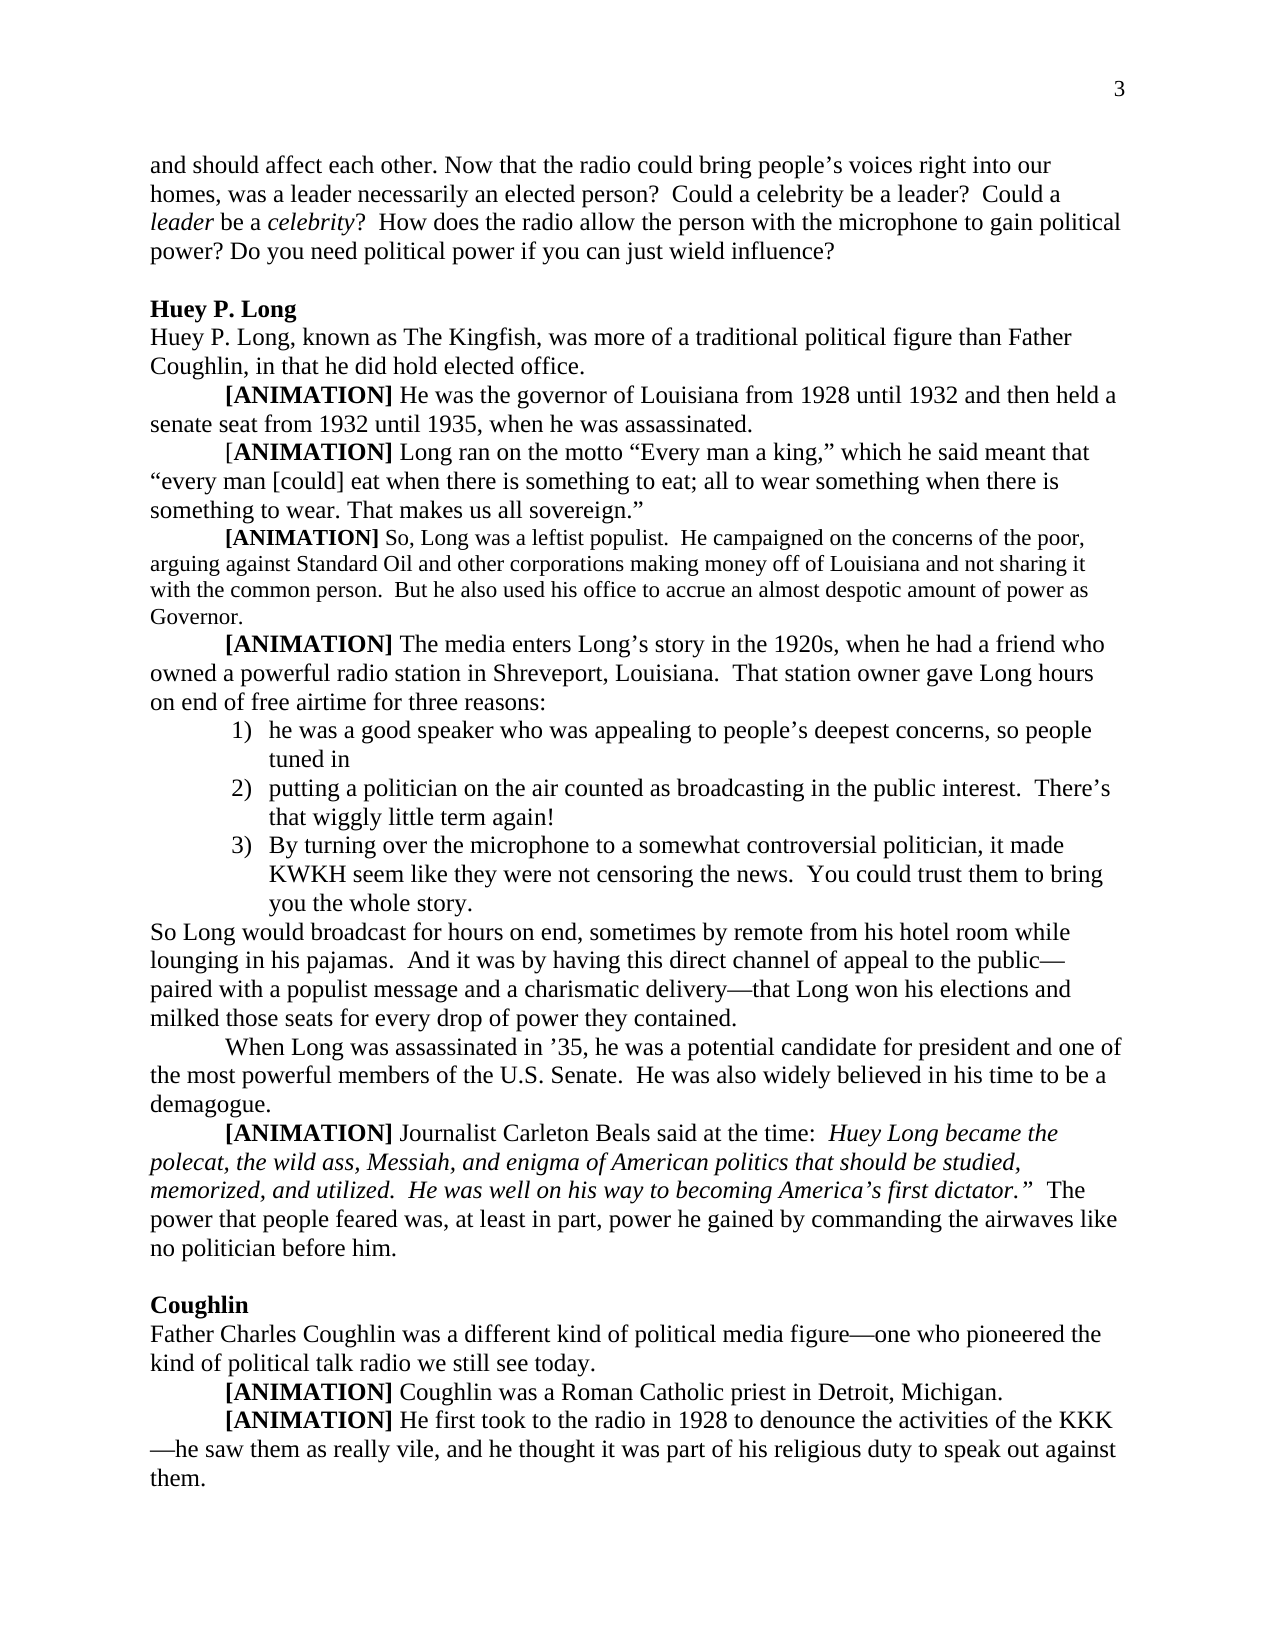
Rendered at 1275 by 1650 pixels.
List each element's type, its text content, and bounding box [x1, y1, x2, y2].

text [150, 150, 1125, 265]
list By turning over the microphone to a somewhat controversial politician, it made KWKH seem like they were not censoring the news. You could trust them to bring you the whole story. [231, 830, 1125, 917]
text Coughlin [150, 1290, 1125, 1319]
text Father Charles Coughlin was a different kind of political media figure—one who pioneered the kind of political talk radio we still see today. [150, 1319, 1125, 1377]
text Huey P. Long, known as The Kingfish, was more of a traditional political figure than Father Coughlin, in that he did hold elected office. [150, 322, 1125, 380]
list putting a politician on the air counted as broadcasting in the public interest. There’s that wiggly little term again! [231, 773, 1125, 830]
text [ANIMATION] He was the governor of Louisiana from 1928 until 1932 and then held a senate seat from 1932 until 1935, when he was assassinated. [150, 380, 1125, 437]
text [ANIMATION] So, Long was a leftist populist. He campaigned on the concerns of the poor, arguing against Standard Oil and other corporations making money off of Louisiana and not sharing it with the common person. But he also used his office to accrue an almost despotic amount of power as Governor. [150, 524, 1125, 629]
text [ANIMATION] The media enters Long’s story in the 1920s, when he had a friend who owned a powerful radio station in Shreveport, Louisiana. That station owner gave Long hours on end of free airtime for three reasons: [150, 629, 1125, 715]
text [ANIMATION] Long ran on the motto “Every man a king,” which he said meant that “every man [could] eat when there is something to eat; all to wear something when there is something to wear. That makes us all sovereign.” [150, 437, 1125, 524]
text Huey P. Long [150, 294, 1125, 322]
text So Long would broadcast for hours on end, sometimes by remote from his hotel room while lounging in his pajamas. And it was by having this direct channel of appeal to the public—paired with a populist message and a charismatic delivery—that Long won his elections and milked those seats for every drop of power they contained. [150, 917, 1125, 1032]
text [ANIMATION] He first took to the radio in 1928 to denounce the activities of the KKK—he saw them as really vile, and he thought it was part of his religious duty to speak out against them. [150, 1405, 1125, 1492]
list he was a good speaker who was appealing to people’s deepest concerns, so people tuned in [231, 715, 1125, 773]
text When Long was assassinated in ’35, he was a potential candidate for president and one of the most powerful members of the U.S. Senate. He was also widely believed in his time to be a demagogue. [150, 1032, 1125, 1118]
text [ANIMATION] Journalist Carleton Beals said at the time: Huey Long became the polecat, the wild ass, Messiah, and enigma of American politics that should be studied, memorized, and utilized. He was well on his way to becoming America’s first dictator.” The power that people feared was, at least in part, power he gained by commanding the airwaves like no politician before him. [150, 1118, 1125, 1262]
text [ANIMATION] Coughlin was a Roman Catholic priest in Detroit, Michigan. [150, 1377, 1125, 1405]
